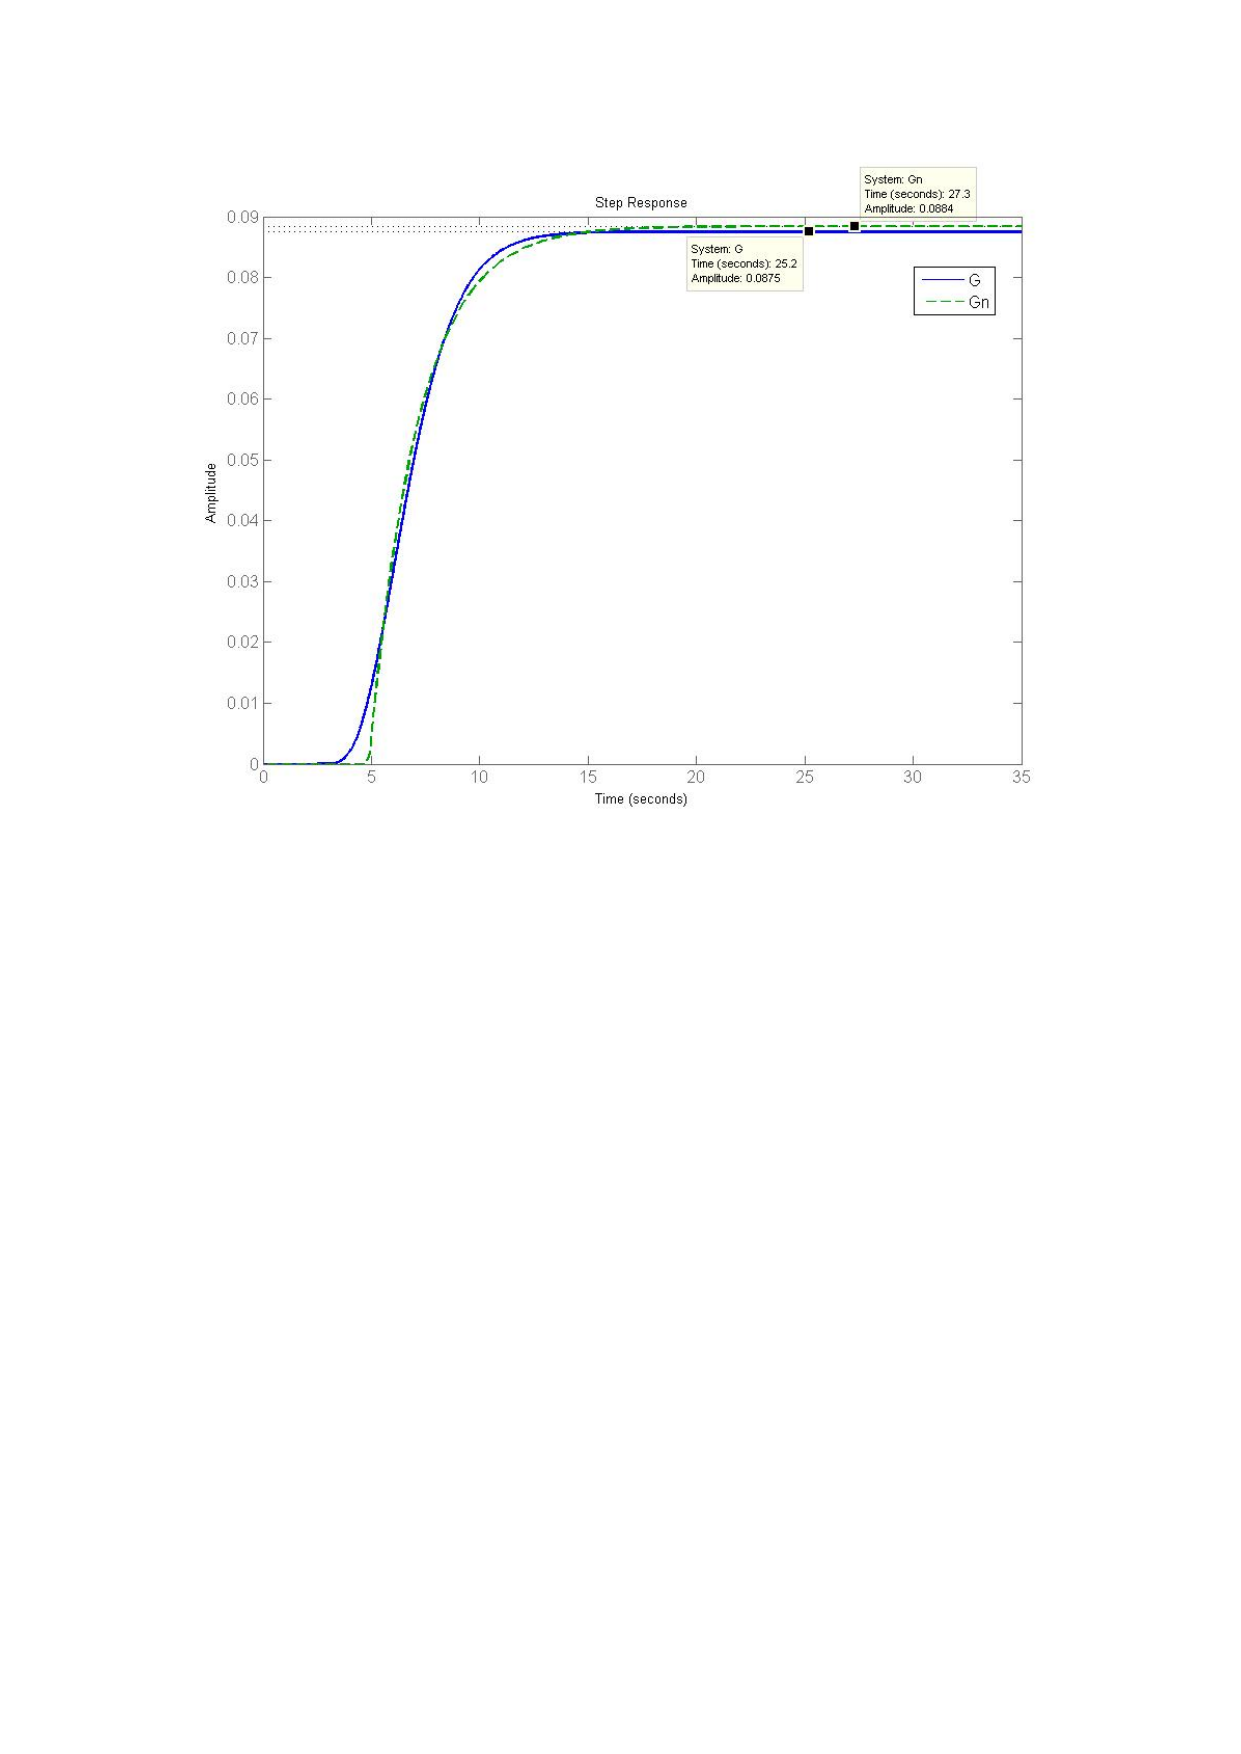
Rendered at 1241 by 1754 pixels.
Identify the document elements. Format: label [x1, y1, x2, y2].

picture [197, 162, 1043, 820]
